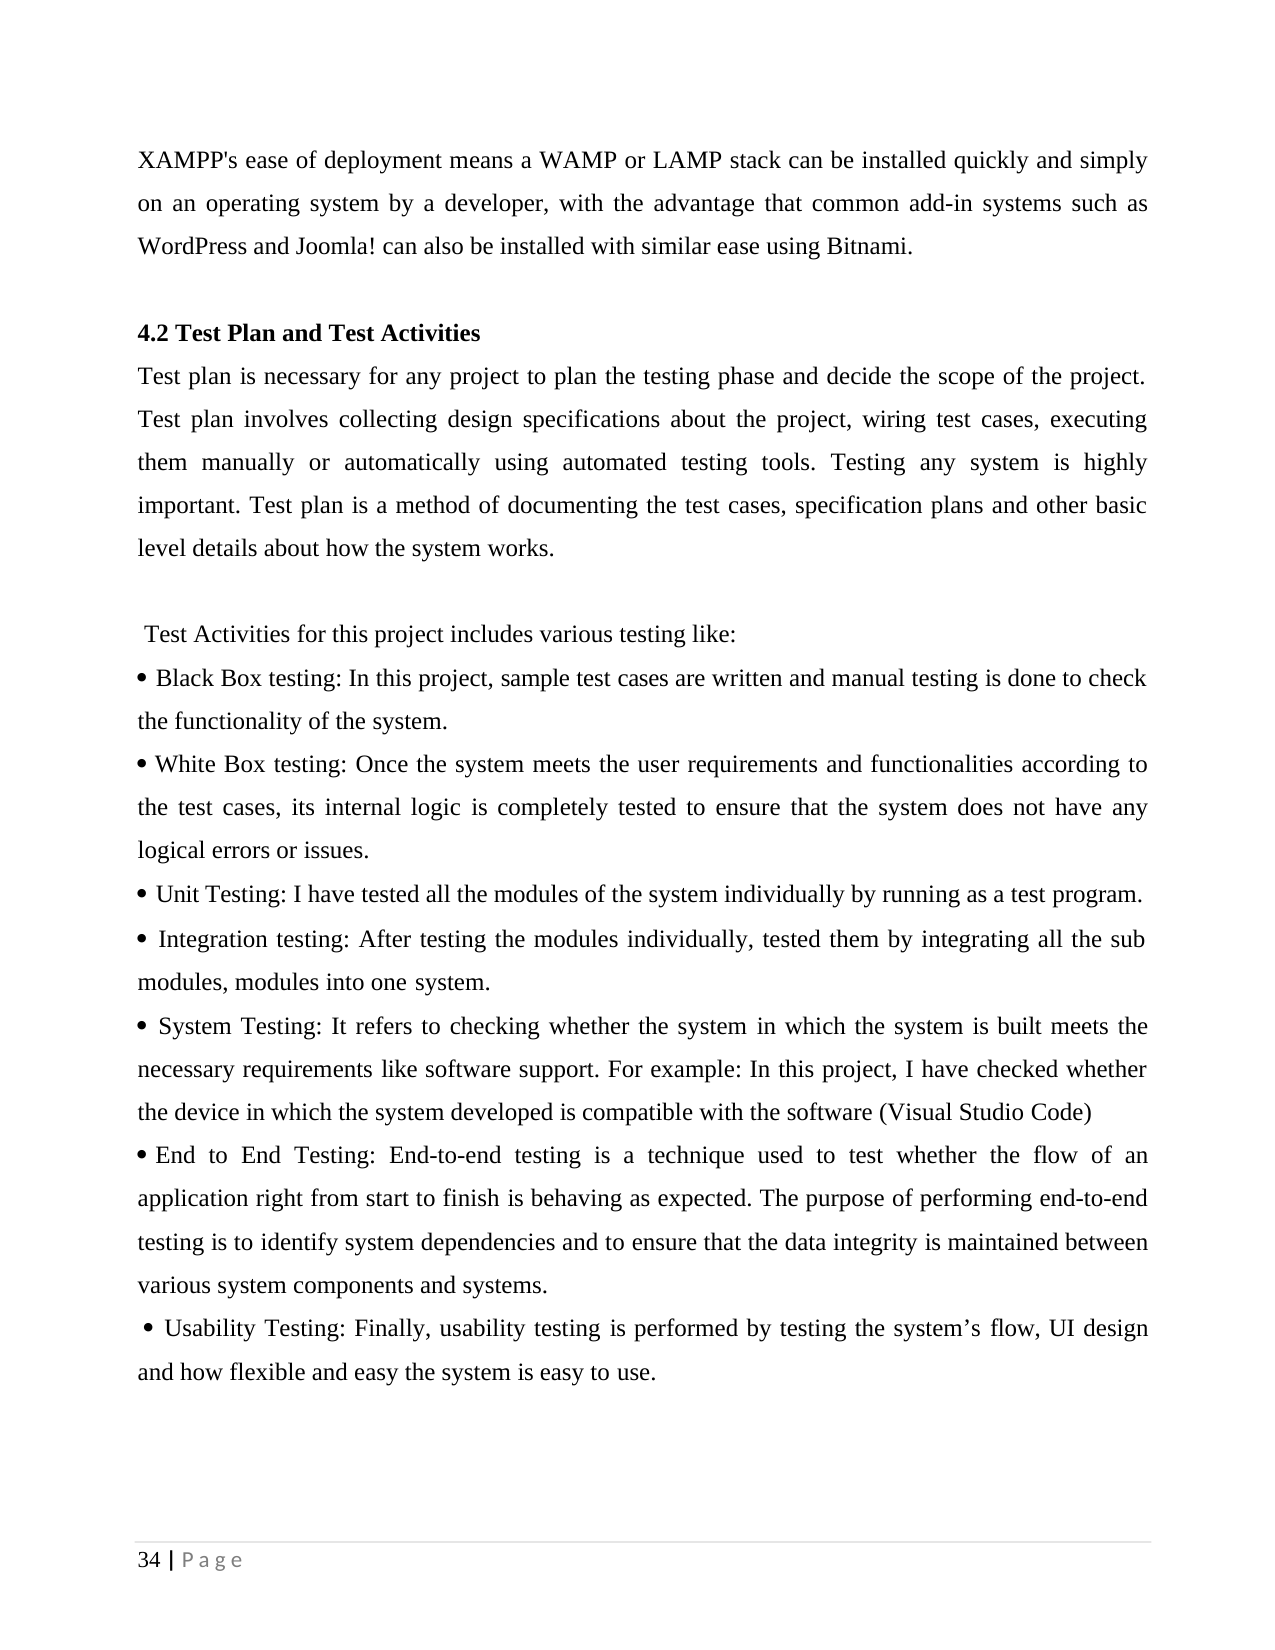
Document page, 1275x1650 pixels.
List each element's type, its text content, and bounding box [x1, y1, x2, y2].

list End to End Testing: End-to-end testing is a technique used to test whether the flow of an application right from start to finish is behaving as expected. The purpose of performing end-to-end testing is to identify system dependencies and to ensure that the data integrity is maintained between various system components and systems. [137, 1140, 1148, 1299]
subtitle 4.2 Test Plan and Test Activities [137, 318, 1173, 347]
list Integration testing: After testing the modules individually, tested them by integrating all the sub modules, modules into one system. [137, 924, 1147, 996]
list Black Box testing: In this project, sample test cases are written and manual testing is done to check the functionality of the system. [137, 663, 1147, 734]
list Unit Testing: I have tested all the modules of the system individually by running as a test program. [137, 878, 1173, 909]
text XAMPP's ease of deployment means a WAMP or LAMP stack can be installed quickly and simply on an operating system by a developer, with the advantage that common add-in systems such as WordPress and Joomla! can also be installed with similar ease using Bitnami. [137, 145, 1149, 260]
list White Box testing: Once the system meets the user requirements and functionalities according to the test cases, its internal logic is completely tested to ensure that the system does not have any logical errors or issues. [137, 749, 1149, 864]
list System Testing: It refers to checking whether the system in which the system is built meets the necessary requirements like software support. For example: In this project, I have checked whether the device in which the system developed is compatible with the software (Visual Studio Code) [137, 1011, 1148, 1126]
list Usability Testing: Finally, usability testing is performed by testing the system’s flow, UI design and how flexible and easy the system is easy to use. [137, 1313, 1149, 1386]
text Test Activities for this project includes various testing like: [144, 619, 1173, 648]
text Test plan is necessary for any project to plan the testing phase and decide the scope of the project. Test plan involves collecting design specifications about the project, wiring test cases, executing them manually or automatically using automated testing tools. Testing any system is highly important. Test plan is a method of documenting the test cases, specification plans and other basic level details about how the system works. [137, 361, 1148, 562]
